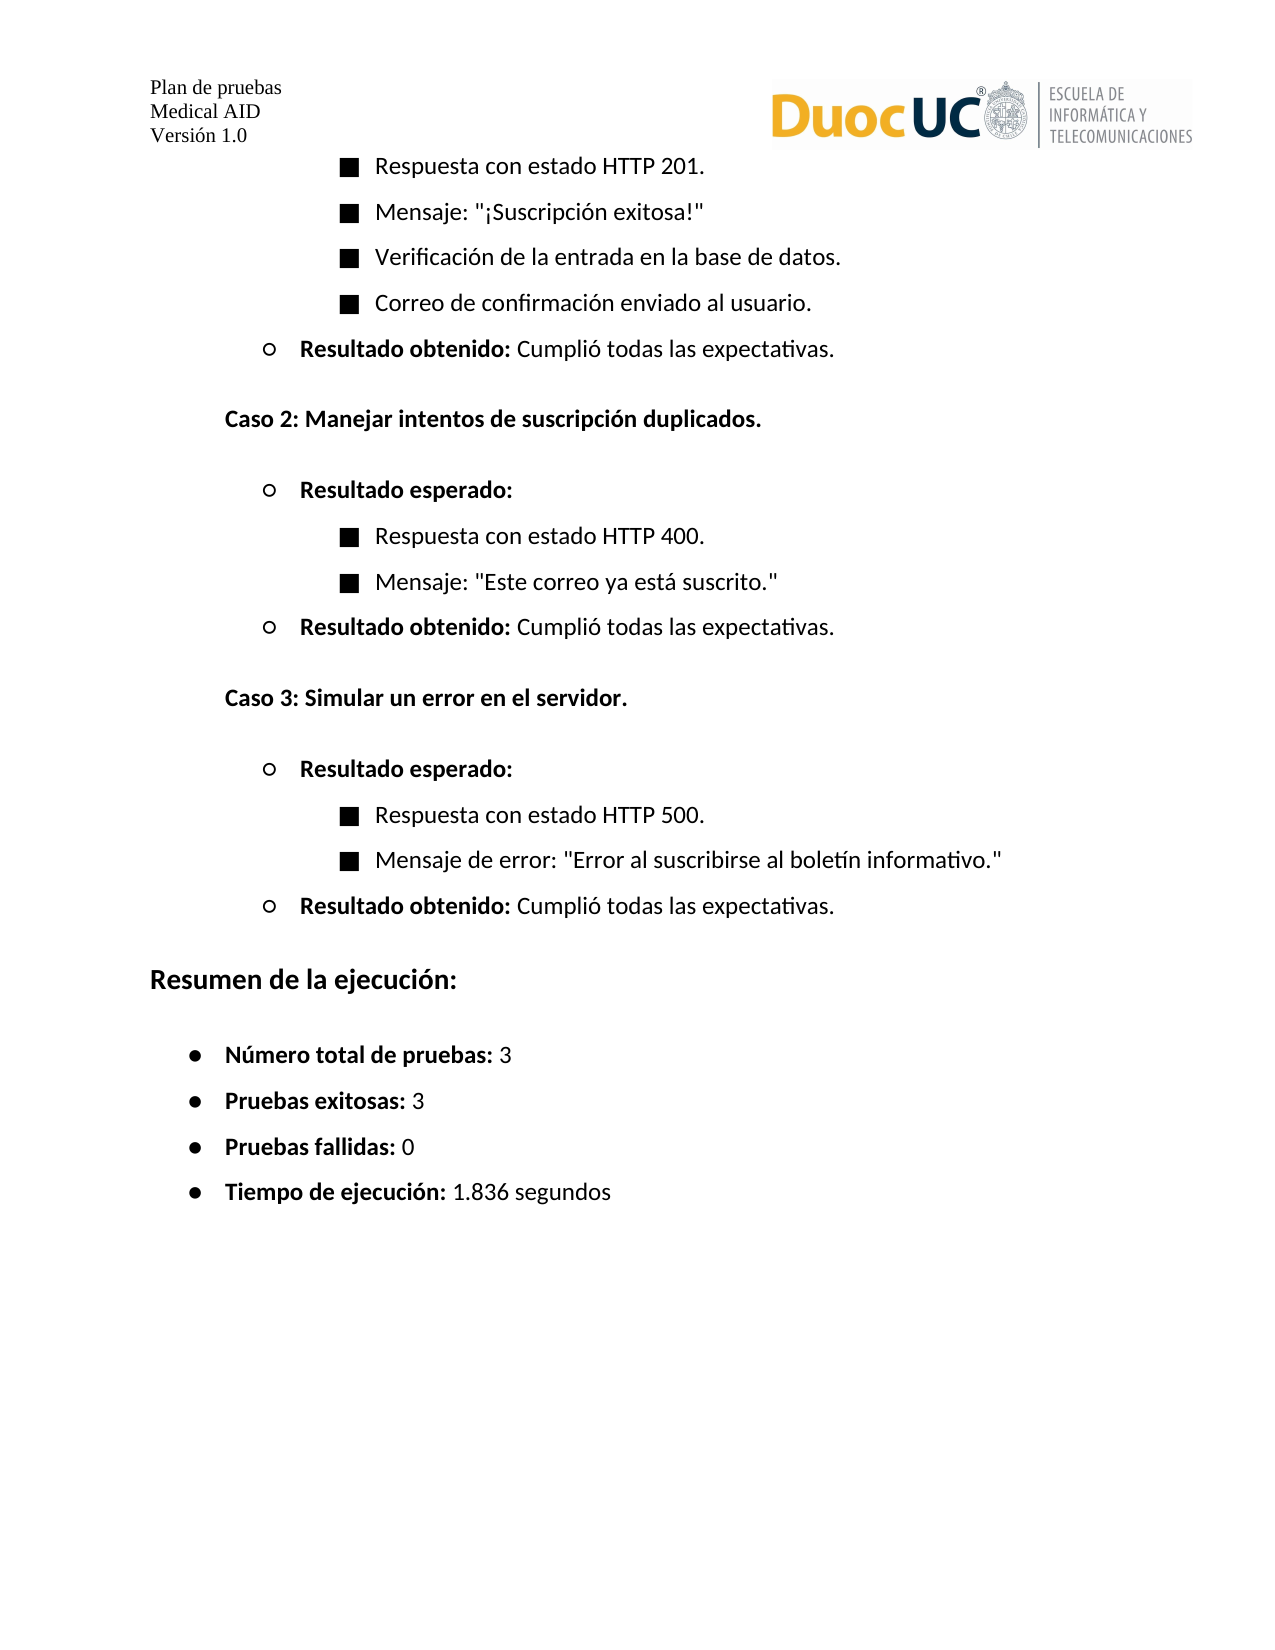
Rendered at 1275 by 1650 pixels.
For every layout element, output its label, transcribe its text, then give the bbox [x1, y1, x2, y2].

subtitle Resumen de la ejecución: [150, 961, 1125, 997]
list Resultado esperado: [262, 753, 1125, 783]
list Pruebas exitosas: 3 [187, 1085, 1125, 1116]
list Mensaje: "Este correo ya está suscrito." [337, 566, 1125, 596]
list Mensaje: "¡Suscripción exitosa!" [337, 196, 1125, 226]
list Verificación de la entrada en la base de datos. [337, 241, 1125, 272]
list Pruebas fallidas: 0 [187, 1131, 1125, 1161]
list Resultado esperado: [262, 474, 1125, 505]
text Caso 2: Manejar intentos de suscripción duplicados. [225, 404, 1125, 434]
list Tiempo de ejecución: 1.836 segundos [187, 1177, 1125, 1207]
list Respuesta con estado HTTP 400. [337, 520, 1125, 551]
list Mensaje de error: "Error al suscribirse al boletín informativo." [337, 844, 1125, 875]
list Resultado obtenido: Cumplió todas las expectativas. [262, 333, 1125, 363]
picture [771, 79, 1193, 150]
list Número total de pruebas: 3 [187, 1039, 1125, 1070]
list Resultado obtenido: Cumplió todas las expectativas. [262, 612, 1125, 642]
list Resultado obtenido: Cumplió todas las expectativas. [262, 890, 1125, 921]
list Respuesta con estado HTTP 201. [337, 150, 1125, 181]
text Caso 3: Simular un error en el servidor. [225, 682, 1125, 713]
list Correo de confirmación enviado al usuario. [337, 287, 1125, 318]
list Respuesta con estado HTTP 500. [337, 799, 1125, 829]
